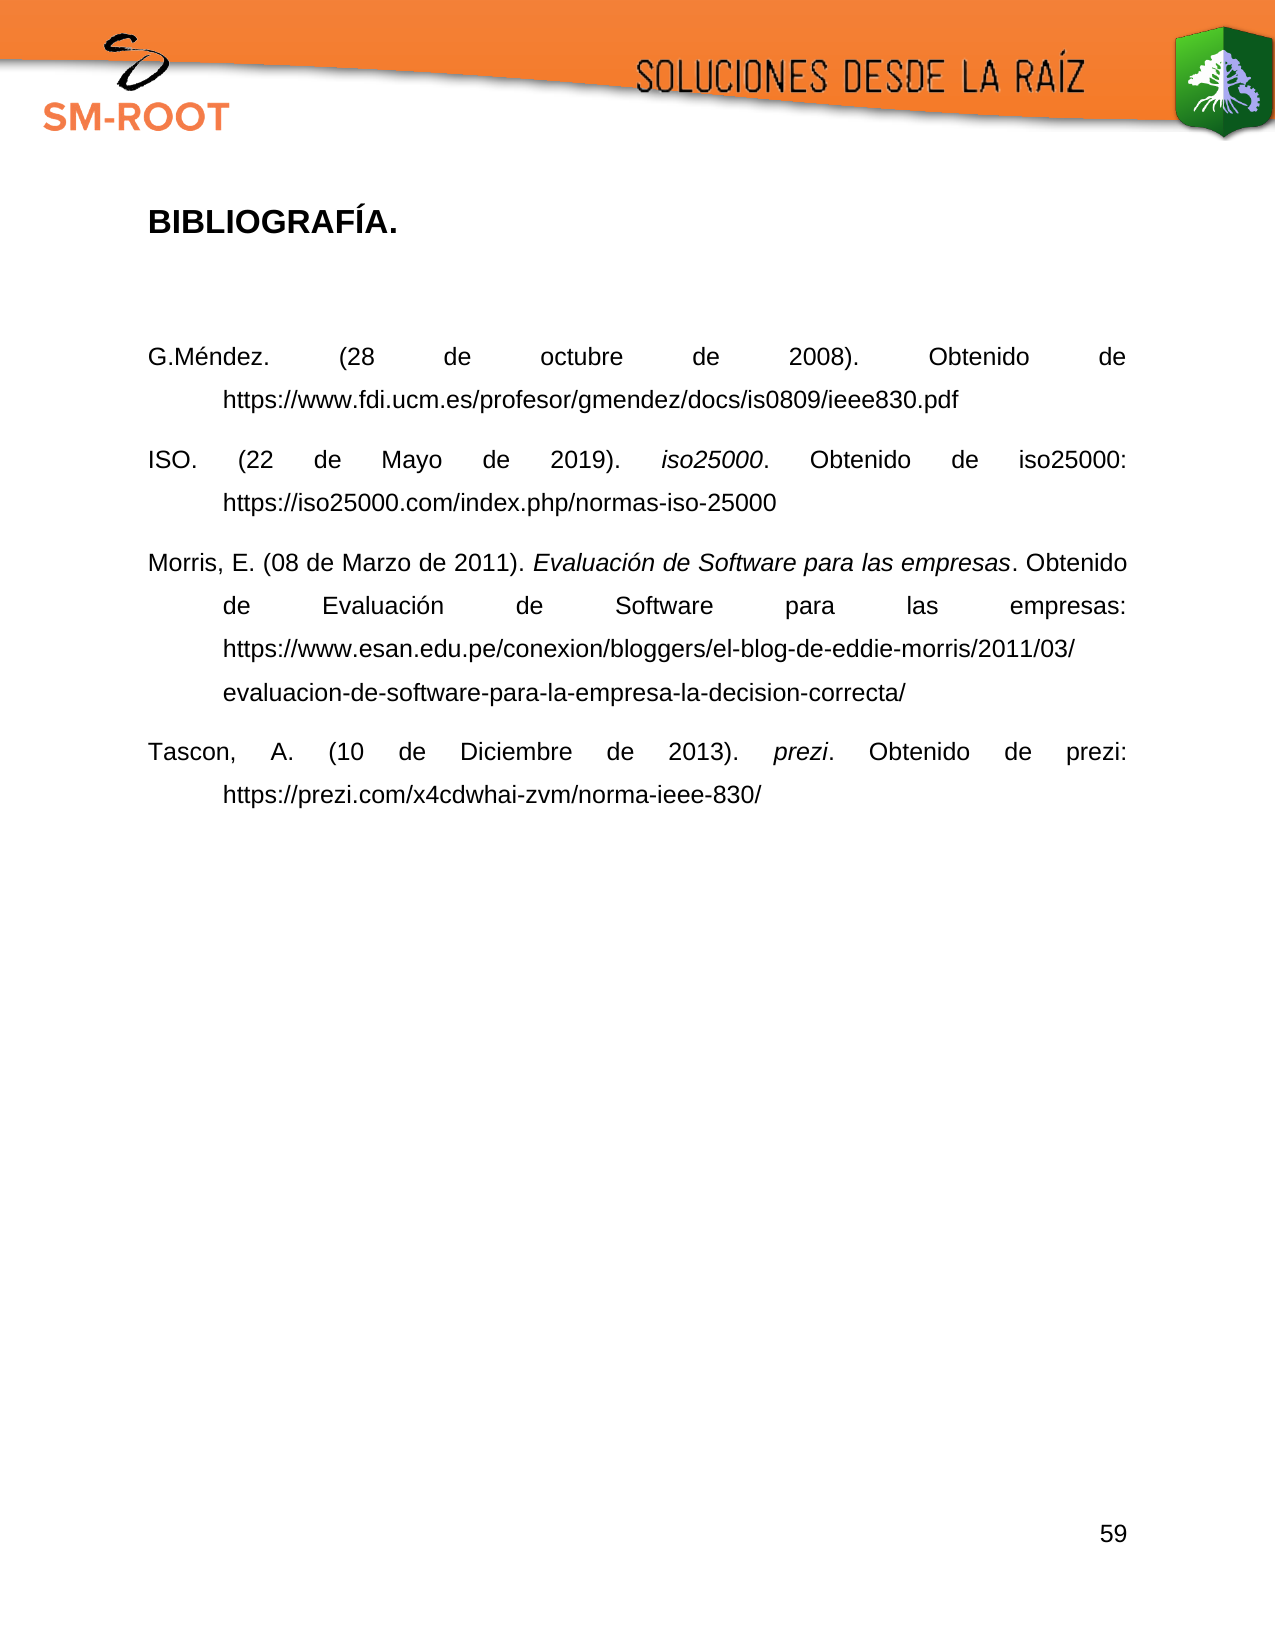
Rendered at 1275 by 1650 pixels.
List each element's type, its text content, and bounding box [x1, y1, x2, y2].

subtitle Bibliografía. [148, 202, 1127, 241]
picture [41, 31, 231, 141]
picture [1171, 22, 1275, 141]
